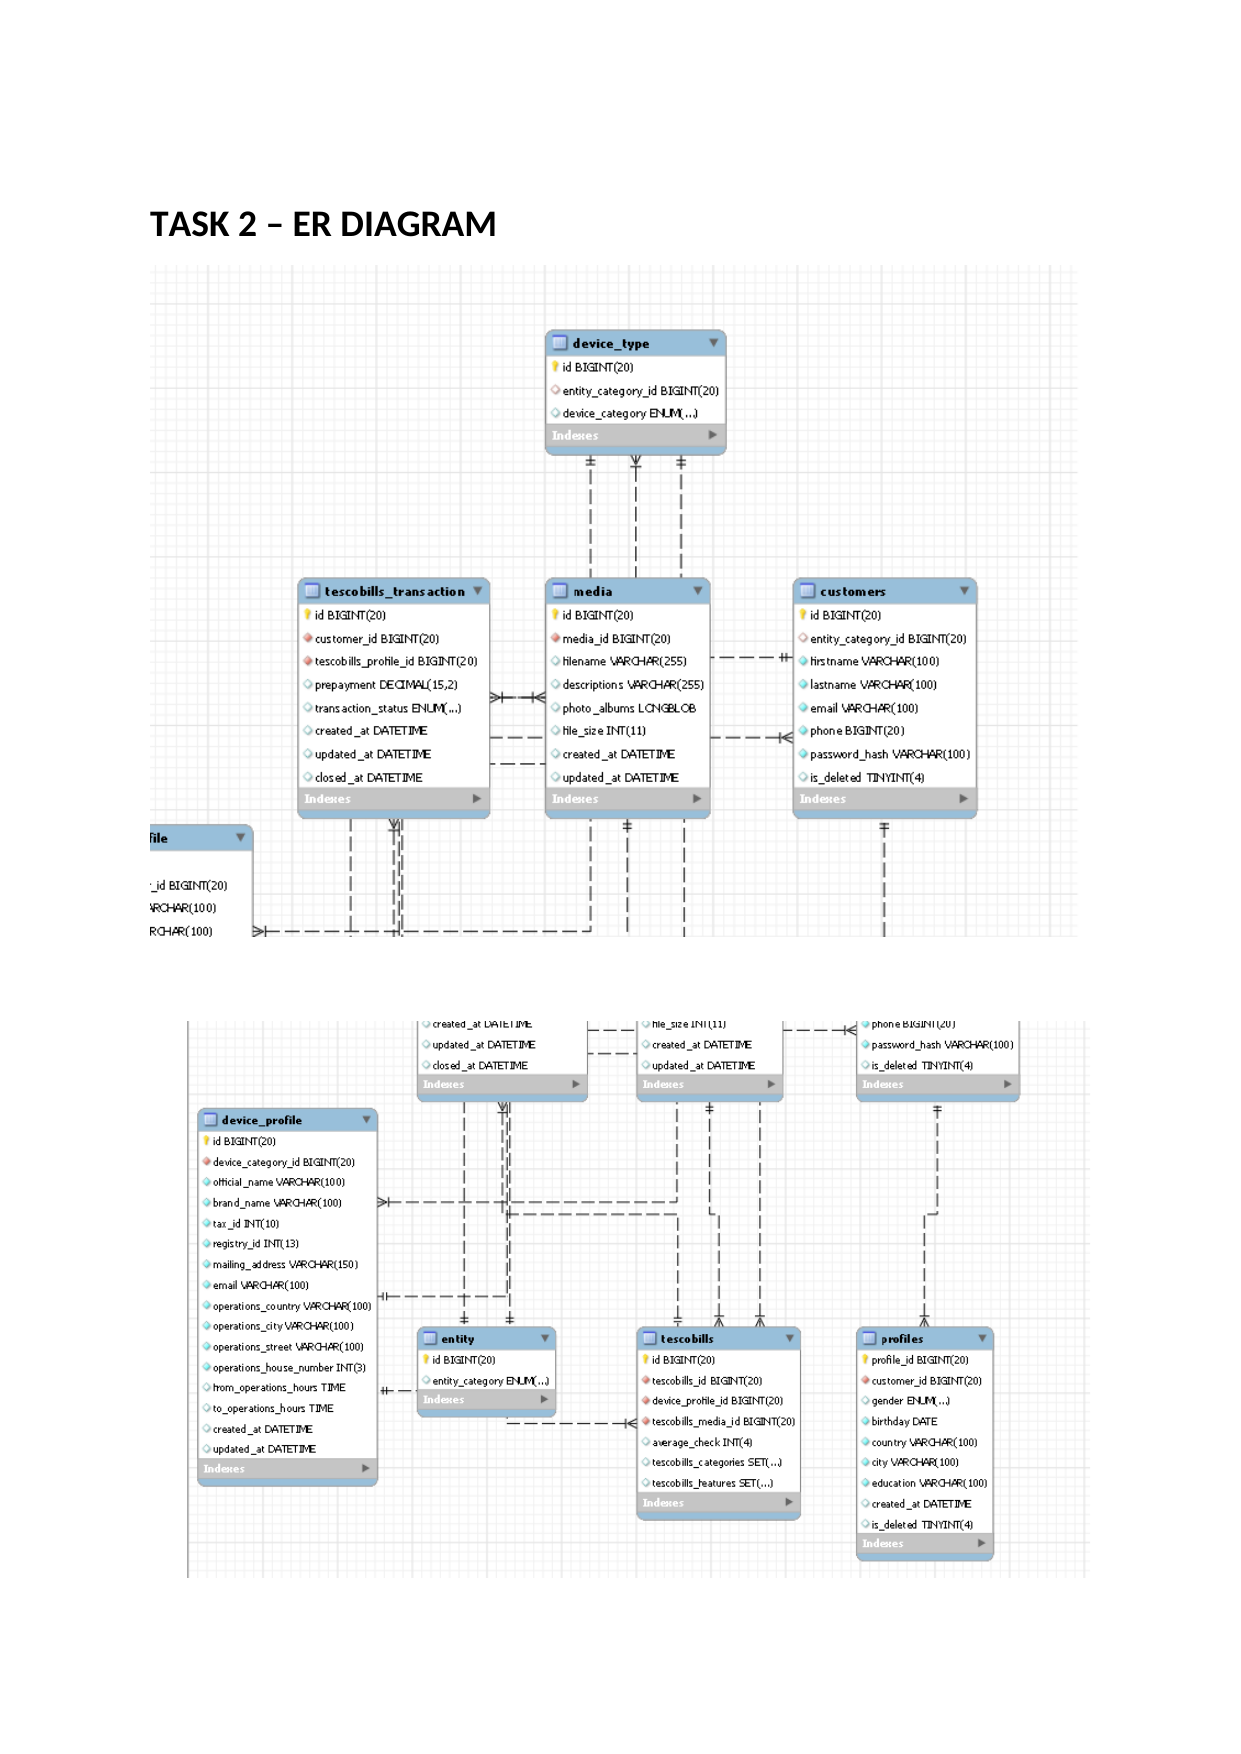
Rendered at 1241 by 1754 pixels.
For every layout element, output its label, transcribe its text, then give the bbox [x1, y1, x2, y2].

picture [150, 265, 1091, 937]
text TASK 2 – ER DIAGRAM [150, 199, 1090, 245]
picture [150, 1021, 1091, 1578]
